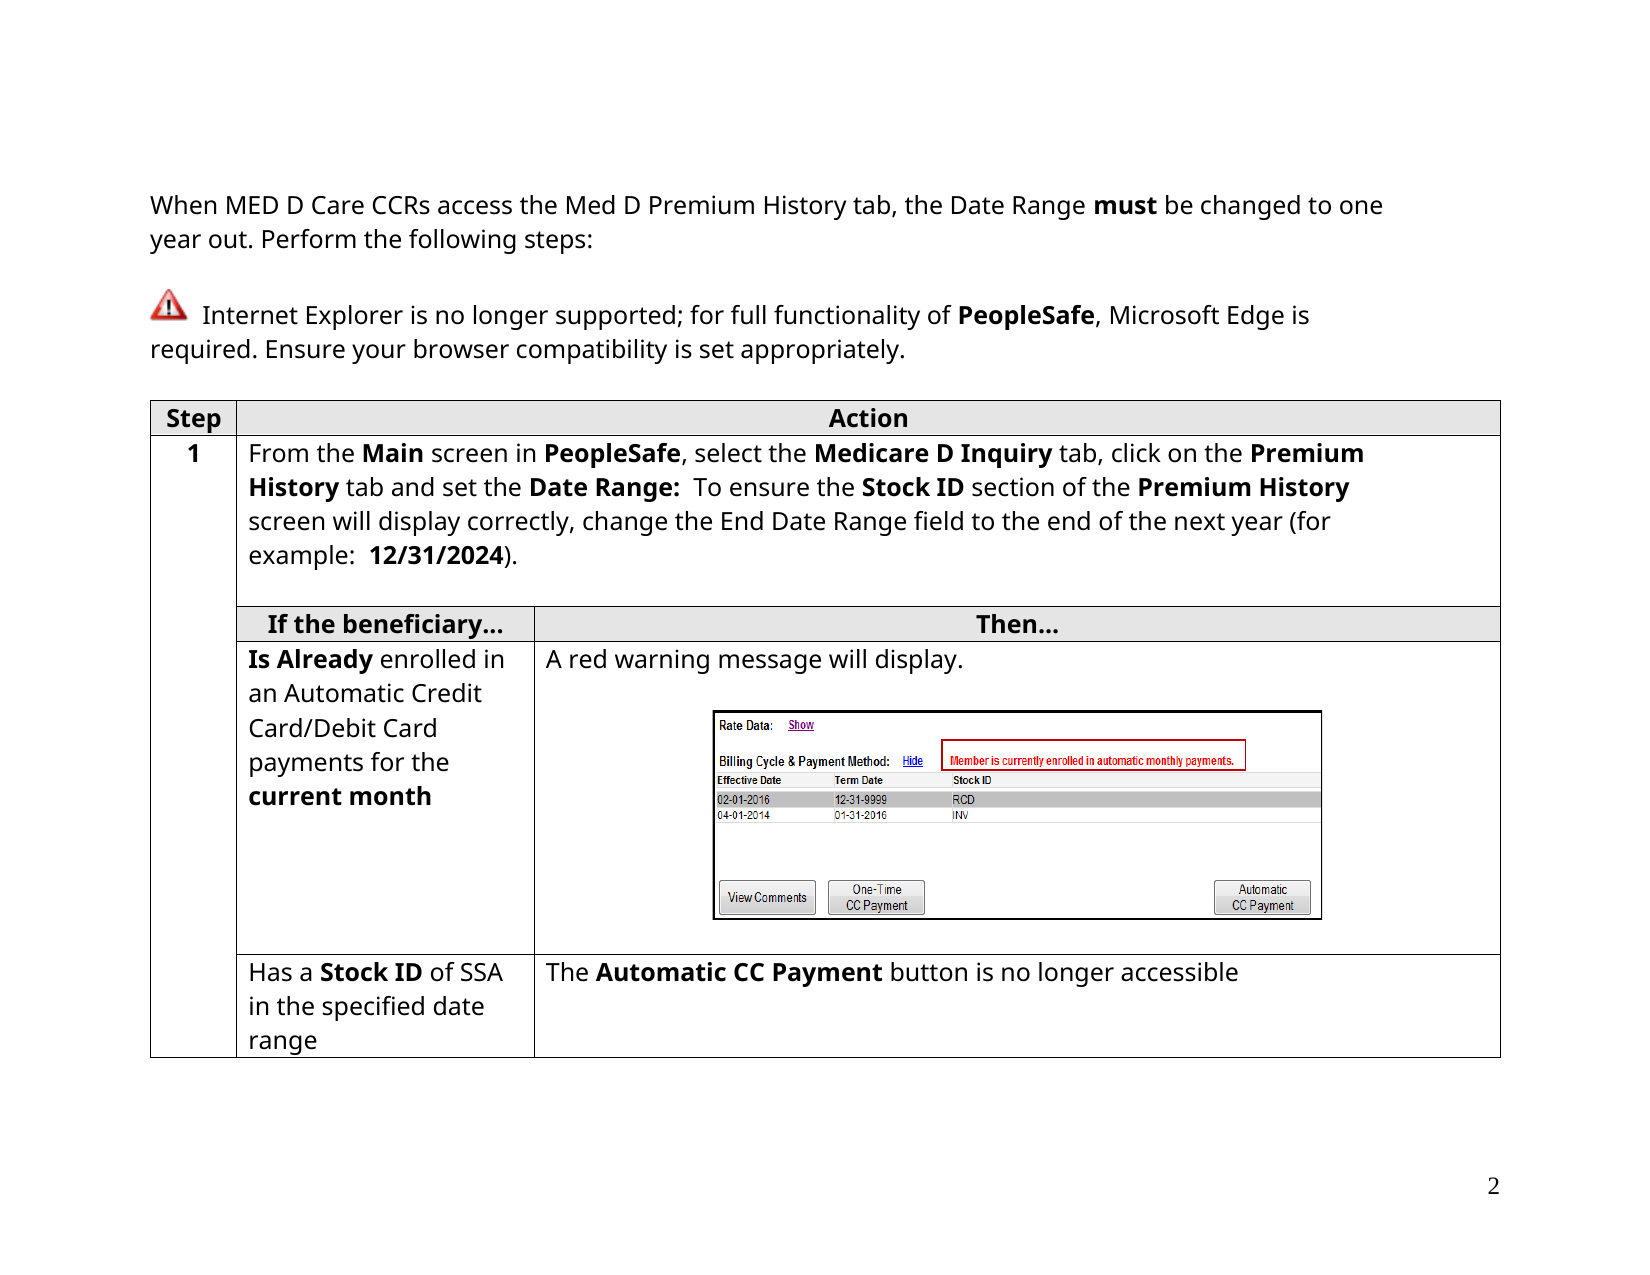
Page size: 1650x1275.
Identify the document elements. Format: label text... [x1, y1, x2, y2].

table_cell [535, 955, 1500, 1057]
table_cell 1 [151, 436, 236, 1057]
text Internet Explorer is no longer supported; for full functionality of PeopleSafe, Microsoft Edge is required. Ensure your browser compatibility is set appropriately. [150, 290, 1422, 365]
table_header Action [237, 401, 1500, 434]
text When MED D Care CCRs access the Med D Premium History tab, the Date Range must be changed to one year out. Perform the following steps: [150, 187, 1422, 256]
table_cell A red warning message will display. [535, 642, 1500, 954]
table_cell From the Main screen in PeopleSafe, select the Medicare D Inquiry tab, click on the Premium History tab and set the Date Range: To ensure the Stock ID section of the Premium History screen will display correctly, change the End Date Range field to the end of the next year (for example: 12/31/2024). [237, 436, 1500, 606]
table_cell If the beneficiary... [237, 607, 534, 641]
table_cell Then... [535, 607, 1500, 641]
picture [712, 710, 1323, 920]
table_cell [237, 955, 534, 1057]
table_cell Is Already enrolled in an Automatic Credit Card/Debit Card payments for the current month [237, 642, 534, 954]
picture [150, 289, 189, 324]
table_header Step [151, 401, 236, 434]
